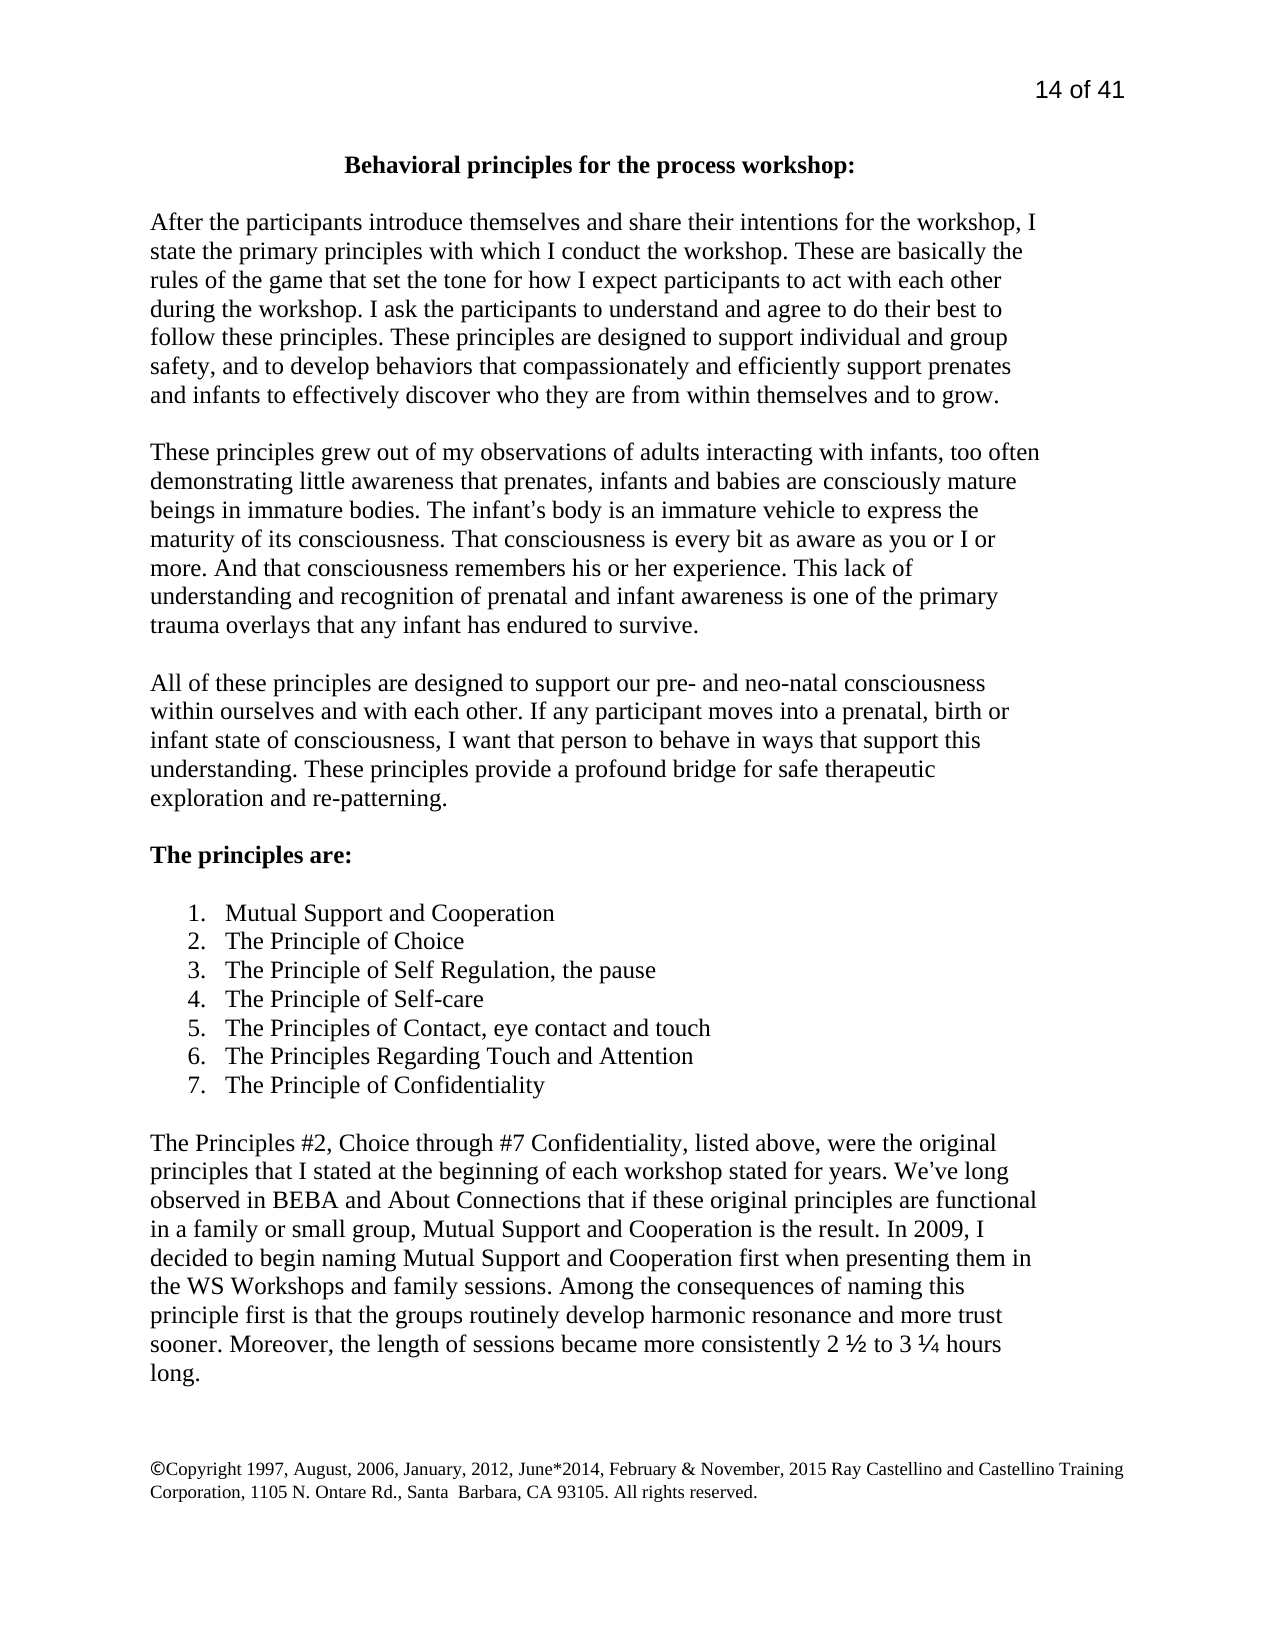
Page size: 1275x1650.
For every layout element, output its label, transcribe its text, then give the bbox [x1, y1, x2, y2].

text 7. The Principle of Confidentiality [187, 1070, 1050, 1099]
text The Principles #2, Choice through #7 Confidentiality, listed above, were the original principles that I stated at the beginning of each workshop stated for years. We’ve long observed in BEBA and About Connections that if these original principles are functional in a family or small group, Mutual Support and Cooperation is the result. In 2009, I decided to begin naming Mutual Support and Cooperation first when presenting them in the WS Workshops and family sessions. Among the consequences of naming this principle first is that the groups routinely develop harmonic resonance and more trust sooner. Moreover, the length of sessions became more consistently 2 ½ to 3 ¼ hours long. [150, 1128, 1050, 1387]
text 6. The Principles Regarding Touch and Attention [187, 1041, 1050, 1070]
text These principles grew out of my observations of adults interacting with infants, too often demonstrating little awareness that prenates, infants and babies are consciously mature beings in immature bodies. The infant’s body is an immature vehicle to express the maturity of its consciousness. That consciousness is every bit as aware as you or I or more. And that consciousness remembers his or her experience. This lack of understanding and recognition of prenatal and infant awareness is one of the primary trauma overlays that any infant has endured to survive. [150, 437, 1050, 639]
text All of these principles are designed to support our pre- and neo-natal consciousness within ourselves and with each other. If any participant moves into a prenatal, birth or infant state of consciousness, I want that person to behave in ways that support this understanding. These principles provide a profound bridge for safe therapeutic exploration and re-patterning. [150, 668, 1050, 811]
text 5. The Principles of Contact, eye contact and touch [187, 1013, 1050, 1041]
text The principles are: [150, 840, 1050, 869]
text 4. The Principle of Self-care [187, 984, 1050, 1013]
text After the participants introduce themselves and share their intentions for the workshop, I state the primary principles with which I conduct the workshop. These are basically the rules of the game that set the tone for how I expect participants to act with each other during the workshop. I ask the participants to understand and agree to do their best to follow these principles. These principles are designed to support individual and group safety, and to develop behaviors that compassionately and efficiently support prenates and infants to effectively discover who they are from within themselves and to grow. [150, 207, 1050, 409]
text 1. Mutual Support and Cooperation [187, 898, 1050, 926]
text 2. The Principle of Choice [187, 926, 1050, 955]
text 3. The Principle of Self Regulation, the pause [187, 955, 1050, 984]
text Behavioral principles for the process workshop: [150, 150, 1050, 179]
